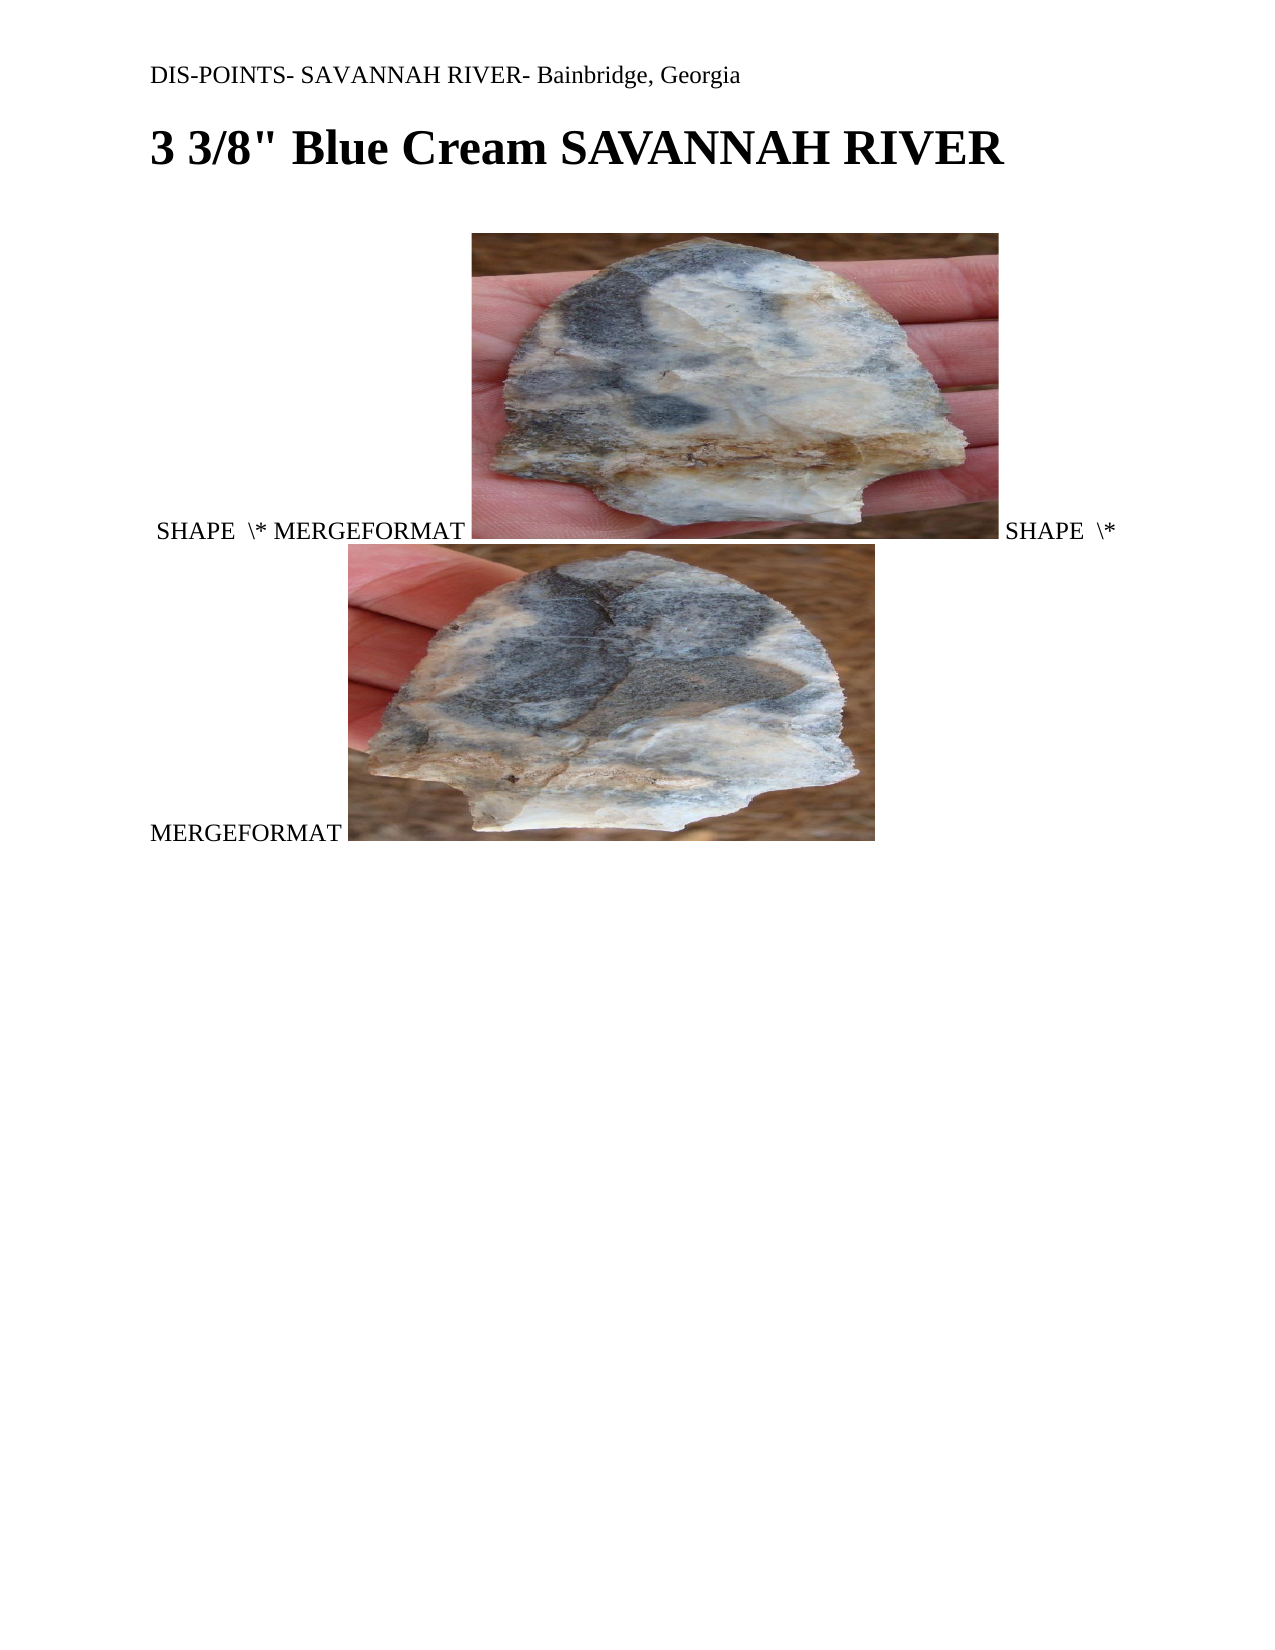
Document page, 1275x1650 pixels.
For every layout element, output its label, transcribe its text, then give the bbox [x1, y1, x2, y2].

picture [348, 544, 875, 841]
picture [471, 233, 999, 539]
text DIS-POINTS- SAVANNAH RIVER- Bainbridge, Georgia [150, 60, 1215, 89]
subtitle 3 3/8" Blue Cream SAVANNAH RIVER [150, 118, 1215, 175]
